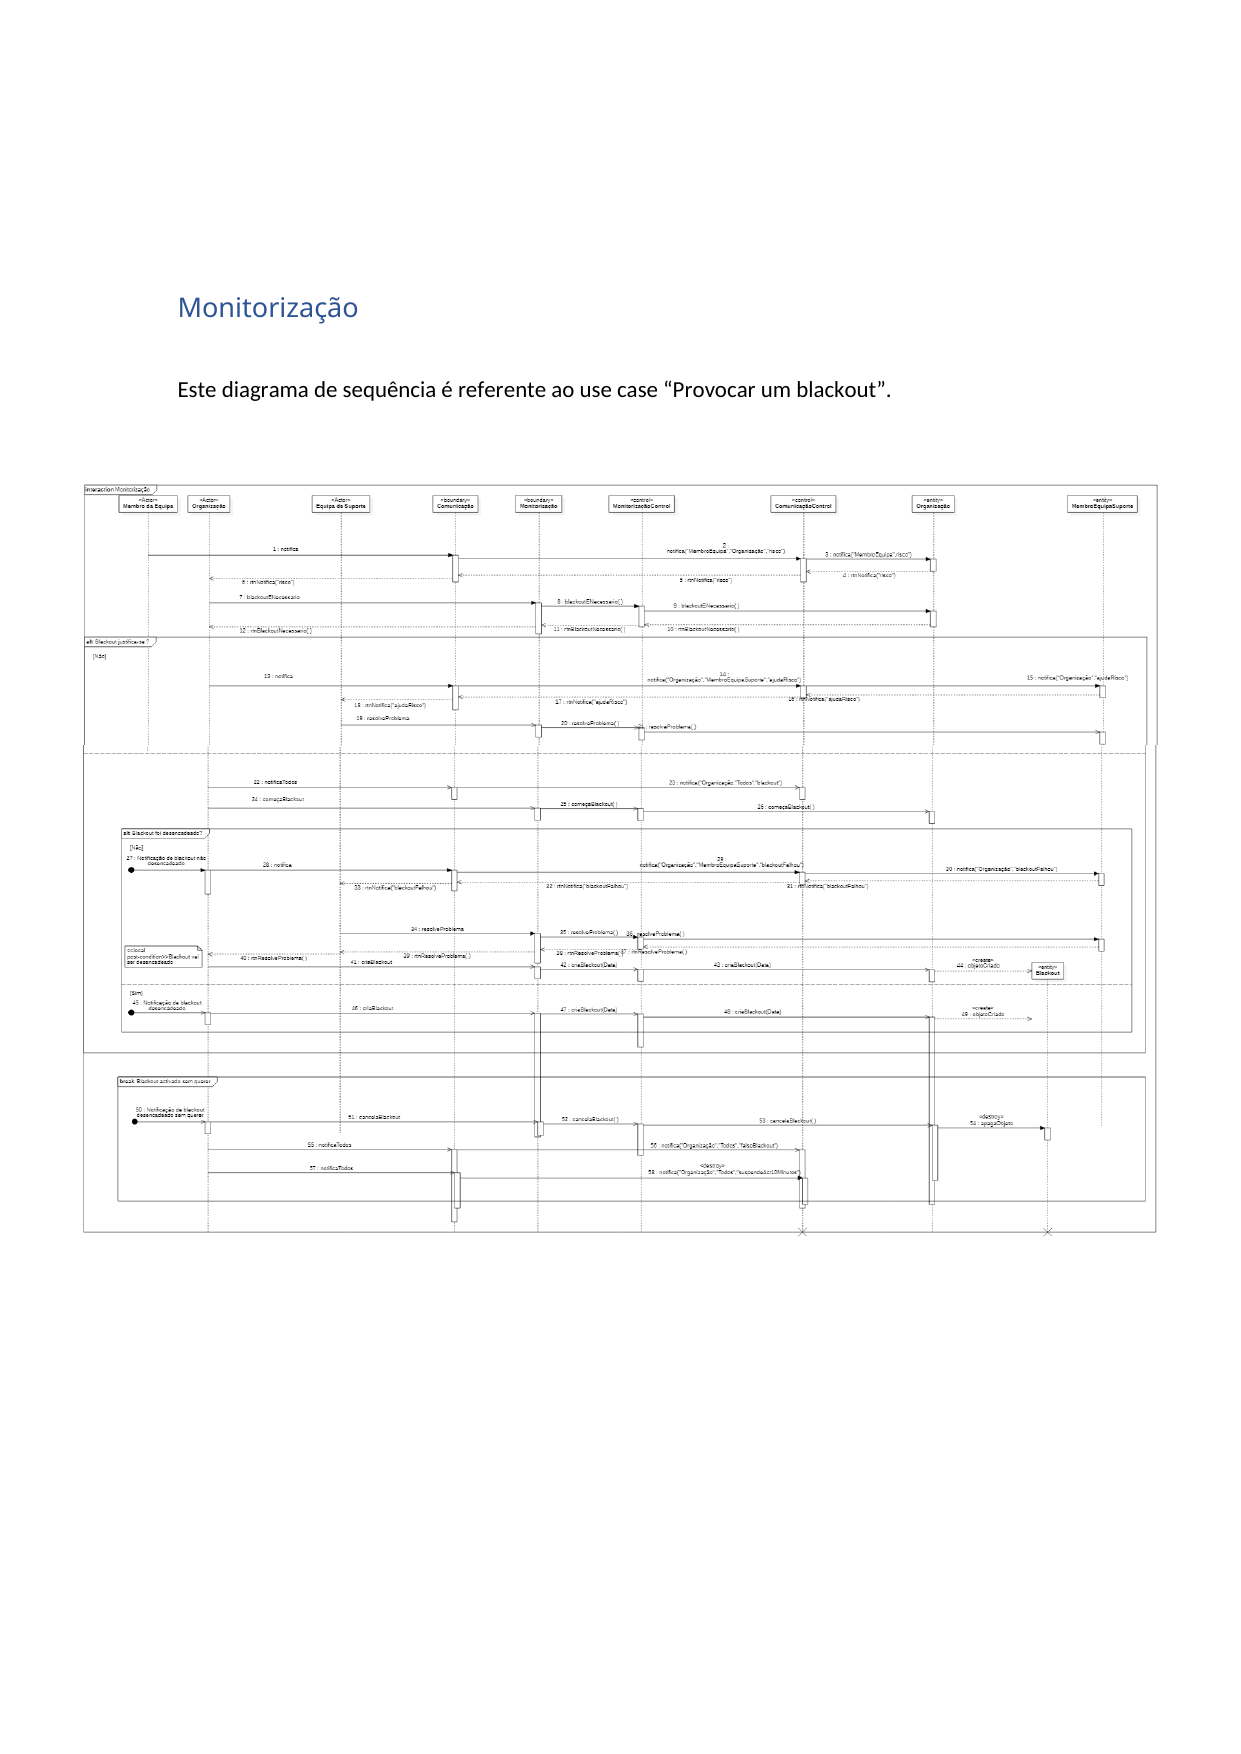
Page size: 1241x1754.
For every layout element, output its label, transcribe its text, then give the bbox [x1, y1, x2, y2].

picture [70, 480, 1164, 1242]
text Este diagrama de sequência é referente ao use case “Provocar um blackout”. [177, 375, 1063, 403]
subtitle Monitorização [177, 288, 1063, 325]
